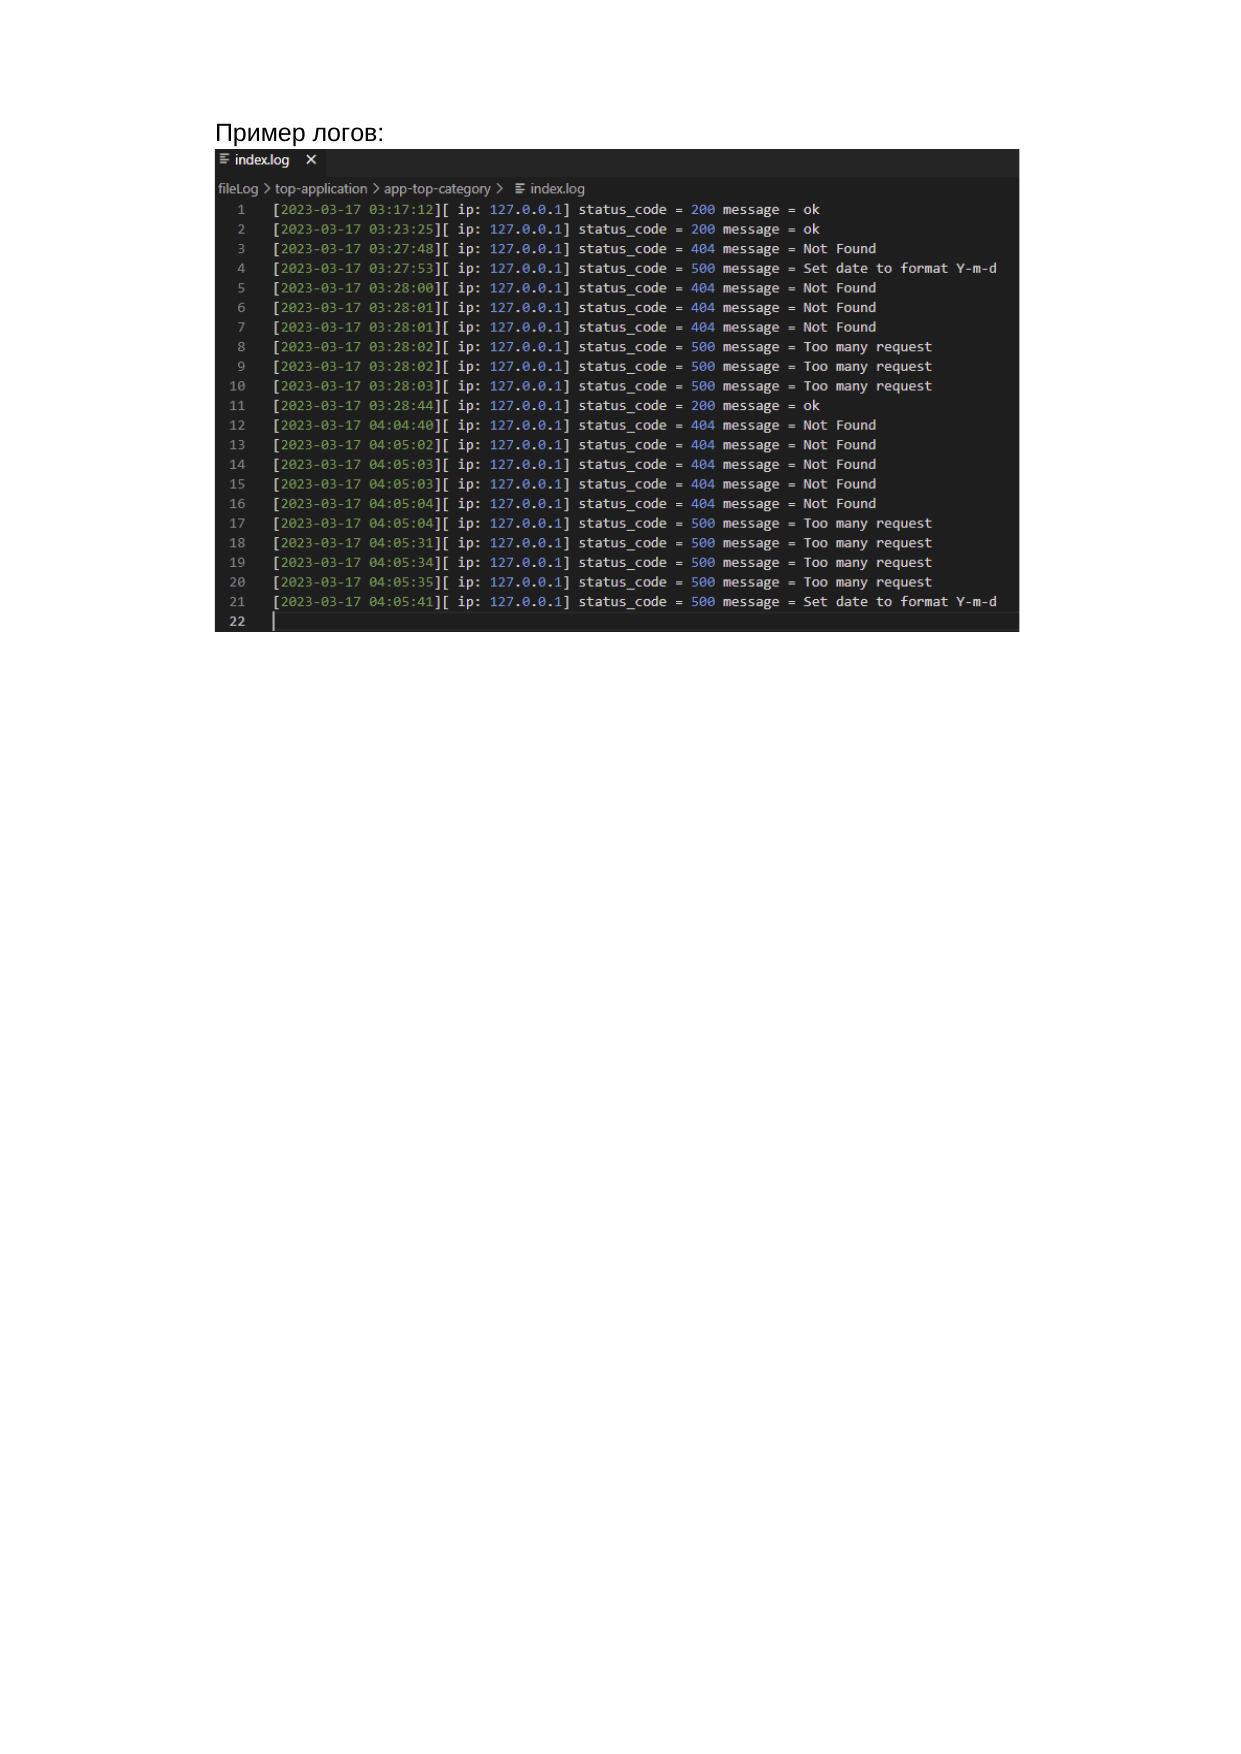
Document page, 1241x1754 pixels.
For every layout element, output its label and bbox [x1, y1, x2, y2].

list [215, 118, 1152, 693]
picture [214, 149, 1020, 632]
